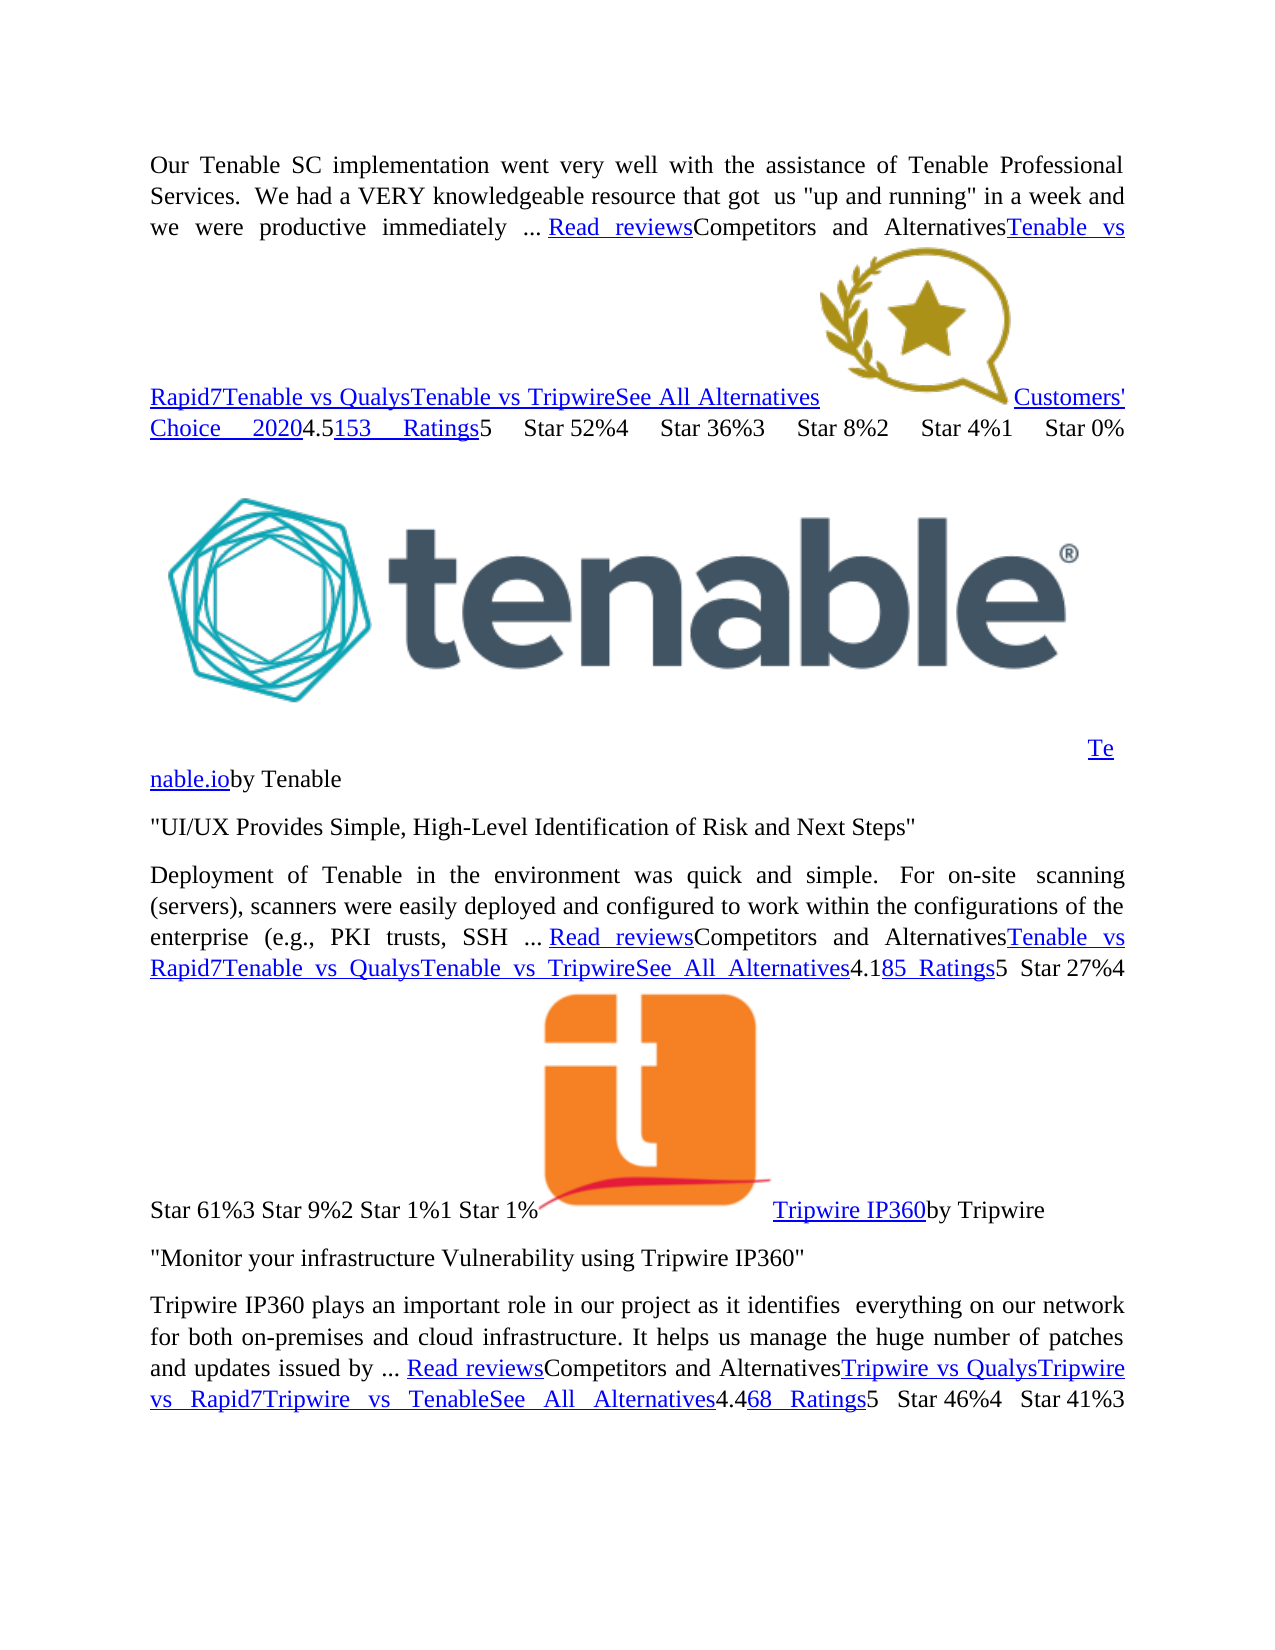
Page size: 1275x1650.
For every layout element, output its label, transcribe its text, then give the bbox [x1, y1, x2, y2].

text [150, 1291, 1125, 1412]
picture [820, 243, 1014, 406]
text "Monitor your infrastructure Vulnerability using Tripwire IP360" [150, 1243, 1125, 1272]
text Deployment of Tenable in the environment was quick and simple. For on-site scanning (servers), scanners were easily deployed and configured to work within the configurations of the enterprise (e.g., PKI trusts, SSH ... Read reviewsCompetitors and AlternativesTenable vs Rapid7Tenable vs QualysTenable vs TripwireSee All Alternatives4.185 Ratings5 Star 27%4 Star 61%3 Star 9%2 Star 1%1 Star 1%Tripwire IP360by Tripwire [150, 860, 1125, 1224]
picture [538, 984, 773, 1219]
picture [150, 444, 1088, 757]
text "UI/UX Provides Simple, High-Level Identification of Risk and Next Steps" [150, 812, 1125, 841]
